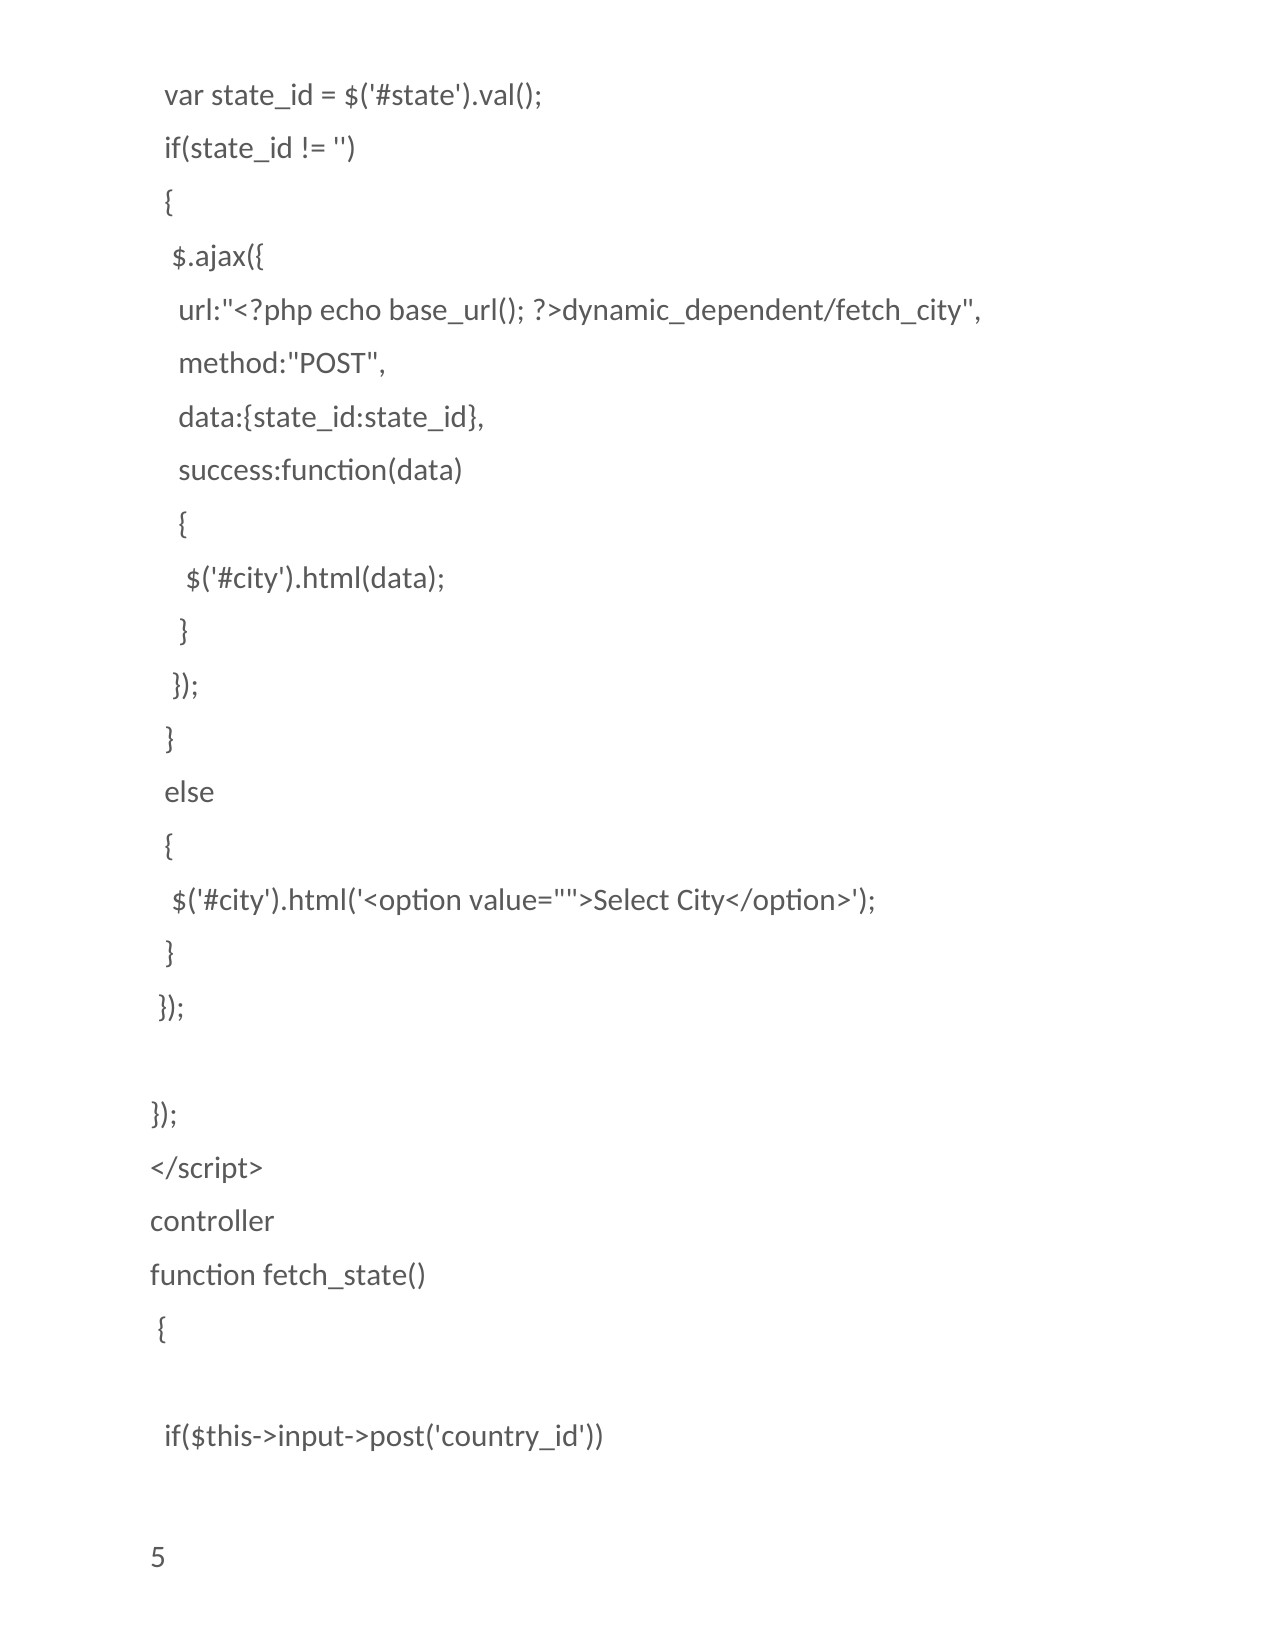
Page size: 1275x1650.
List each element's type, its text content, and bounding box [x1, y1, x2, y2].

text { [150, 182, 1125, 220]
text function fetch_state() [150, 1255, 1125, 1293]
text { [150, 504, 1125, 542]
text } [150, 719, 1125, 757]
text $.ajax({ [150, 236, 1125, 274]
text controller [150, 1202, 1125, 1240]
text } [150, 933, 1125, 971]
text var state_id = $('#state').val(); [150, 75, 1125, 113]
text data:{state_id:state_id}, [150, 397, 1125, 435]
text $('#city').html('<option value="">Select City</option>'); [150, 880, 1125, 918]
text method:"POST", [150, 343, 1125, 381]
text url:"<?php echo base_url(); ?>dynamic_dependent/fetch_city", [150, 289, 1125, 328]
text if(state_id != '') [150, 129, 1125, 167]
text }); [150, 665, 1125, 703]
text }); [150, 1094, 1125, 1132]
text $('#city').html(data); [150, 558, 1125, 596]
text </script> [150, 1148, 1125, 1186]
text success:function(data) [150, 451, 1125, 489]
text { [150, 826, 1125, 864]
text if($this->input->post('country_id')) [150, 1416, 1125, 1454]
text { [150, 1309, 1125, 1347]
text } [150, 611, 1125, 649]
text }); [150, 987, 1125, 1025]
text else [150, 772, 1125, 811]
